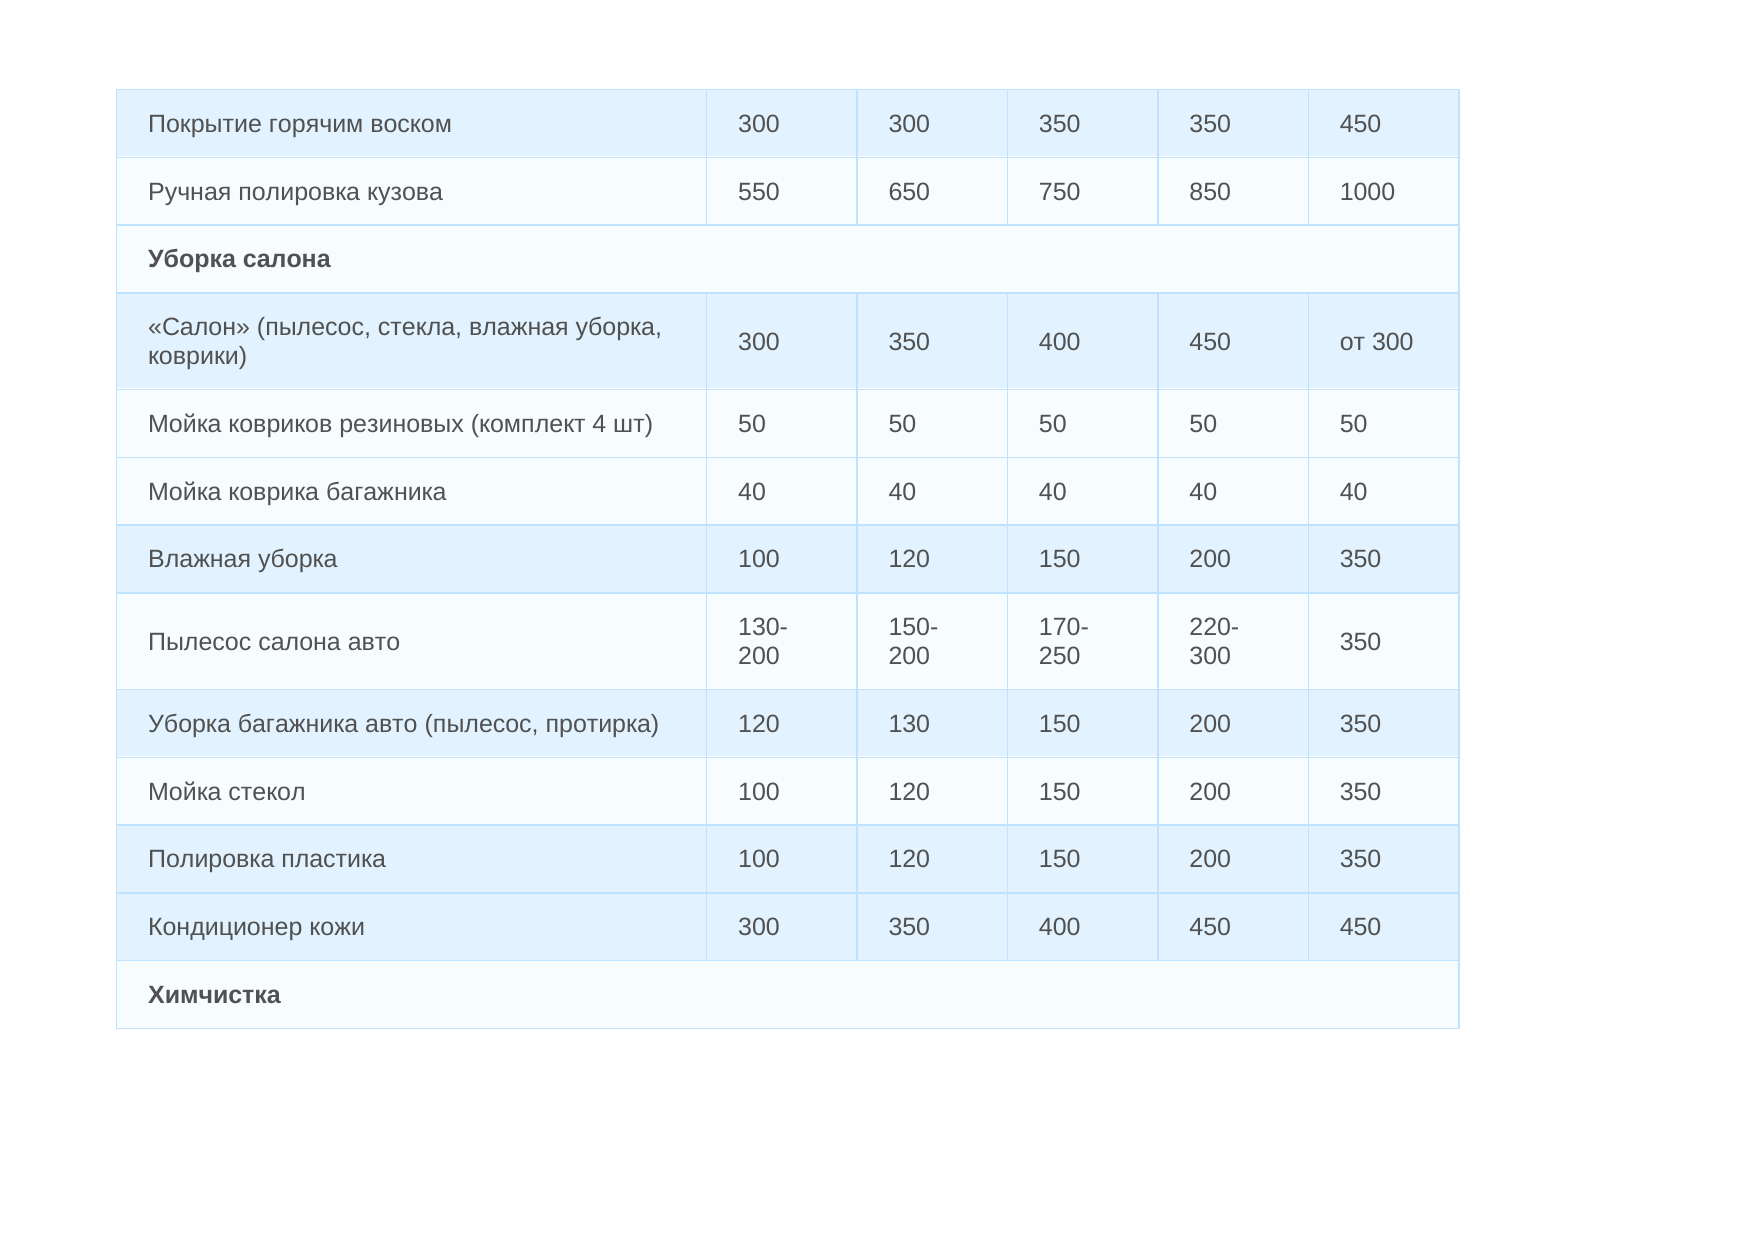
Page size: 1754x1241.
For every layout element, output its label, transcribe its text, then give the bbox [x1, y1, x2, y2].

table_cell Химчистка [117, 961, 1458, 1028]
table_cell 40 [1008, 458, 1157, 524]
table_cell 350 [1309, 826, 1458, 892]
table_cell 850 [1159, 158, 1308, 224]
table_cell 400 [1008, 294, 1157, 388]
table_cell 50 [707, 390, 856, 456]
table_cell 750 [1008, 158, 1157, 224]
table_cell Мойка ковриков резиновых (комплект 4 шт) [117, 390, 706, 456]
table_cell 350 [1309, 690, 1458, 756]
table_cell 350 [1309, 526, 1458, 592]
table_cell 350 [1008, 90, 1157, 156]
table_cell 350 [858, 894, 1007, 960]
table_cell 50 [1159, 390, 1308, 456]
table_cell 150 [1008, 690, 1157, 756]
table_cell 130-200 [707, 594, 856, 688]
table_cell 350 [1159, 90, 1308, 156]
table_cell 40 [1159, 458, 1308, 524]
table_cell 40 [707, 458, 856, 524]
table_cell 550 [707, 158, 856, 224]
table_cell 450 [1159, 894, 1308, 960]
table_cell 170-250 [1008, 594, 1157, 688]
table_cell 300 [707, 294, 856, 388]
table_cell 300 [707, 90, 856, 156]
table_cell 120 [858, 826, 1007, 892]
table_cell 300 [858, 90, 1007, 156]
table_cell 1000 [1309, 158, 1458, 224]
table_cell Влажная уборка [117, 526, 706, 592]
table_cell 300 [707, 894, 856, 960]
table_cell 150 [1008, 526, 1157, 592]
table_cell Полировка пластика [117, 826, 706, 892]
table_cell Мойка стекол [117, 758, 706, 824]
table_cell 450 [1309, 894, 1458, 960]
table_cell 120 [707, 690, 856, 756]
table_cell 200 [1159, 758, 1308, 824]
table_cell Пылесос салона авто [117, 594, 706, 688]
table_cell 350 [1309, 594, 1458, 688]
table_cell 150 [1008, 758, 1157, 824]
table_cell 200 [1159, 526, 1308, 592]
table_cell 350 [1309, 758, 1458, 824]
table_cell 50 [1008, 390, 1157, 456]
table_cell 200 [1159, 826, 1308, 892]
table_cell 450 [1159, 294, 1308, 388]
table_cell 120 [858, 758, 1007, 824]
table_cell 150 [1008, 826, 1157, 892]
table_cell 40 [858, 458, 1007, 524]
table_cell 350 [858, 294, 1007, 388]
table_cell 100 [707, 758, 856, 824]
table_cell 120 [858, 526, 1007, 592]
table_cell Мойка коврика багажника [117, 458, 706, 524]
table_cell 40 [1309, 458, 1458, 524]
table_cell 100 [707, 526, 856, 592]
table_cell 130 [858, 690, 1007, 756]
table_cell 100 [707, 826, 856, 892]
table_cell 650 [858, 158, 1007, 224]
table_cell Уборка багажника авто (пылесос, протирка) [117, 690, 706, 756]
table_cell 400 [1008, 894, 1157, 960]
table_cell Кондиционер кожи [117, 894, 706, 960]
table_cell Ручная полировка кузова [117, 158, 706, 224]
table_cell от 300 [1309, 294, 1458, 388]
table_cell 450 [1309, 90, 1458, 156]
table_cell 150-200 [858, 594, 1007, 688]
table_cell 50 [858, 390, 1007, 456]
table_cell Покрытие горячим воском [117, 90, 706, 156]
table_cell Уборка салона [117, 226, 1458, 292]
table_cell «Салон» (пылесос, стекла, влажная уборка, коврики) [117, 294, 706, 388]
table_cell 200 [1159, 690, 1308, 756]
table_cell 220-300 [1159, 594, 1308, 688]
table_cell 50 [1309, 390, 1458, 456]
